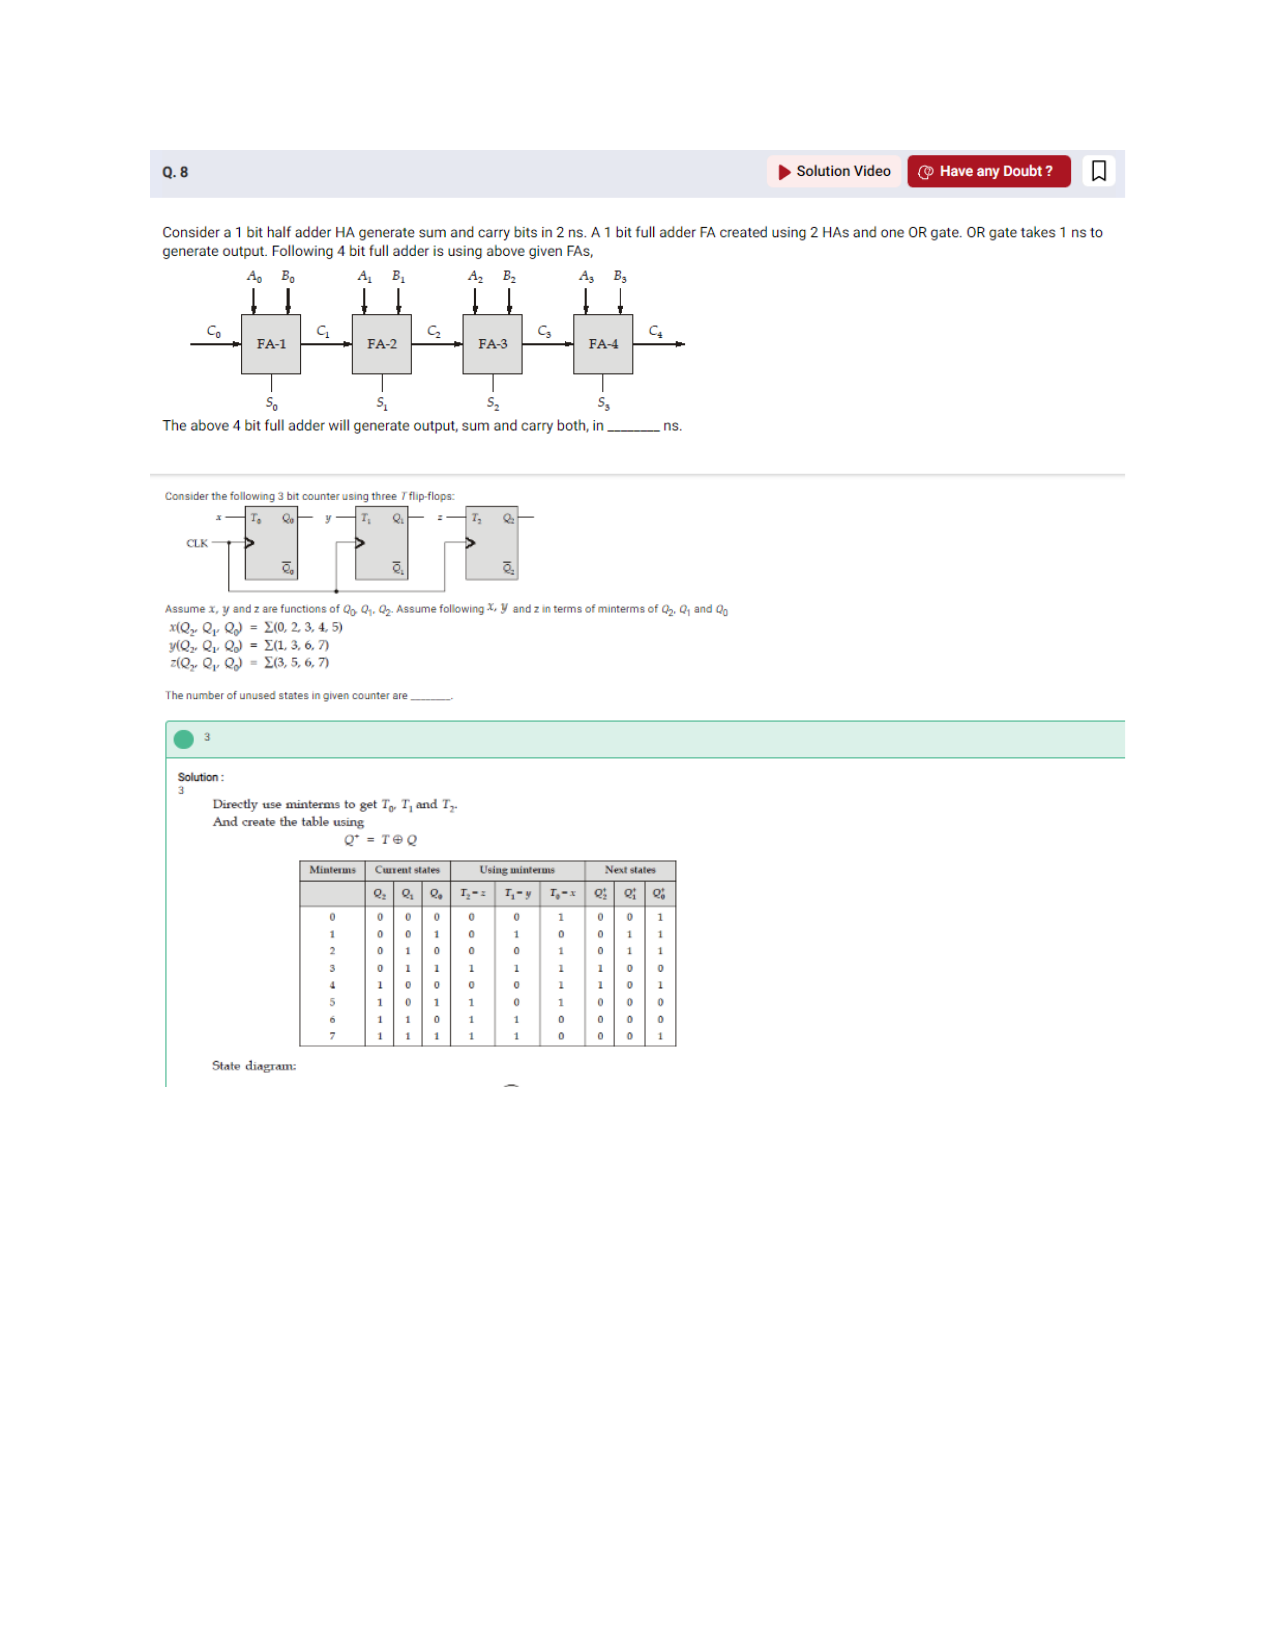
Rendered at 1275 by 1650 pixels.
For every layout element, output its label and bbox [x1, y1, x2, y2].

picture [150, 468, 1125, 1087]
picture [150, 150, 1125, 444]
